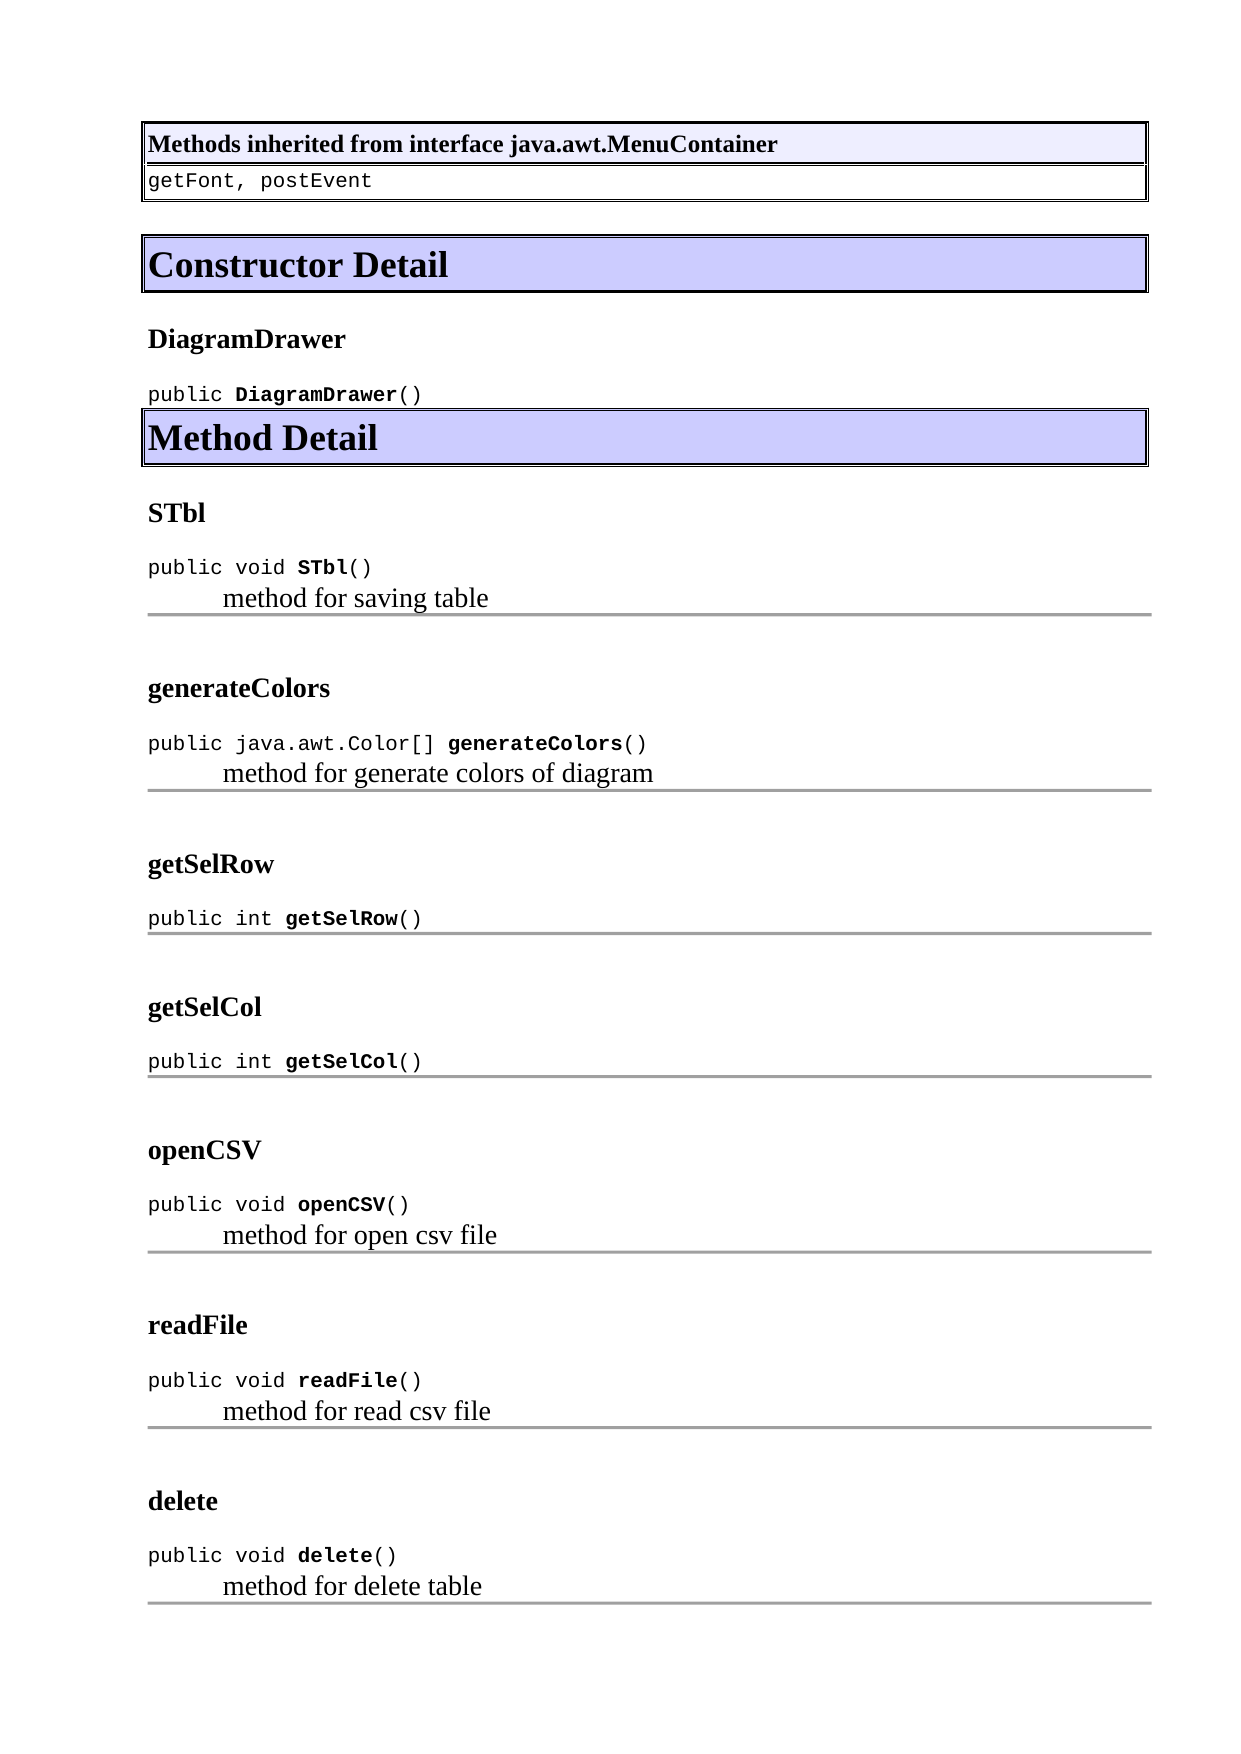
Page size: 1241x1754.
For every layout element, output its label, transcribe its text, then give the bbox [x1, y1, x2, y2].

text getSelRow [148, 847, 1152, 879]
table_cell getFont, postEvent [145, 162, 1146, 198]
text readFile [148, 1308, 1152, 1341]
text method for read csv file [223, 1394, 1152, 1426]
text public DiagramDrawer() [148, 384, 1152, 407]
text getSelCol [148, 990, 1152, 1022]
text public java.awt.Color[] generateColors() [148, 733, 1152, 756]
text public int getSelCol() [148, 1051, 1152, 1075]
text method for open csv file [223, 1218, 1152, 1250]
text public void delete() [148, 1546, 1152, 1569]
text public void STbl() [148, 557, 1152, 581]
text public int getSelRow() [148, 908, 1152, 931]
text method for generate colors of diagram [223, 756, 1152, 788]
text generateColors [148, 671, 1152, 703]
text delete [148, 1484, 1152, 1516]
text STbl [148, 496, 1152, 528]
text method for delete table [223, 1569, 1152, 1601]
text openCSV [148, 1133, 1152, 1165]
text DiagramDrawer [148, 322, 1152, 355]
text public void readFile() [148, 1370, 1152, 1394]
table_header Methods inherited from interface java.awt.MenuContainer [145, 124, 1145, 162]
table_header Method Detail [145, 411, 1145, 463]
text public void openCSV() [148, 1194, 1152, 1218]
table_header Constructor Detail [145, 238, 1145, 290]
text method for saving table [223, 581, 1152, 613]
